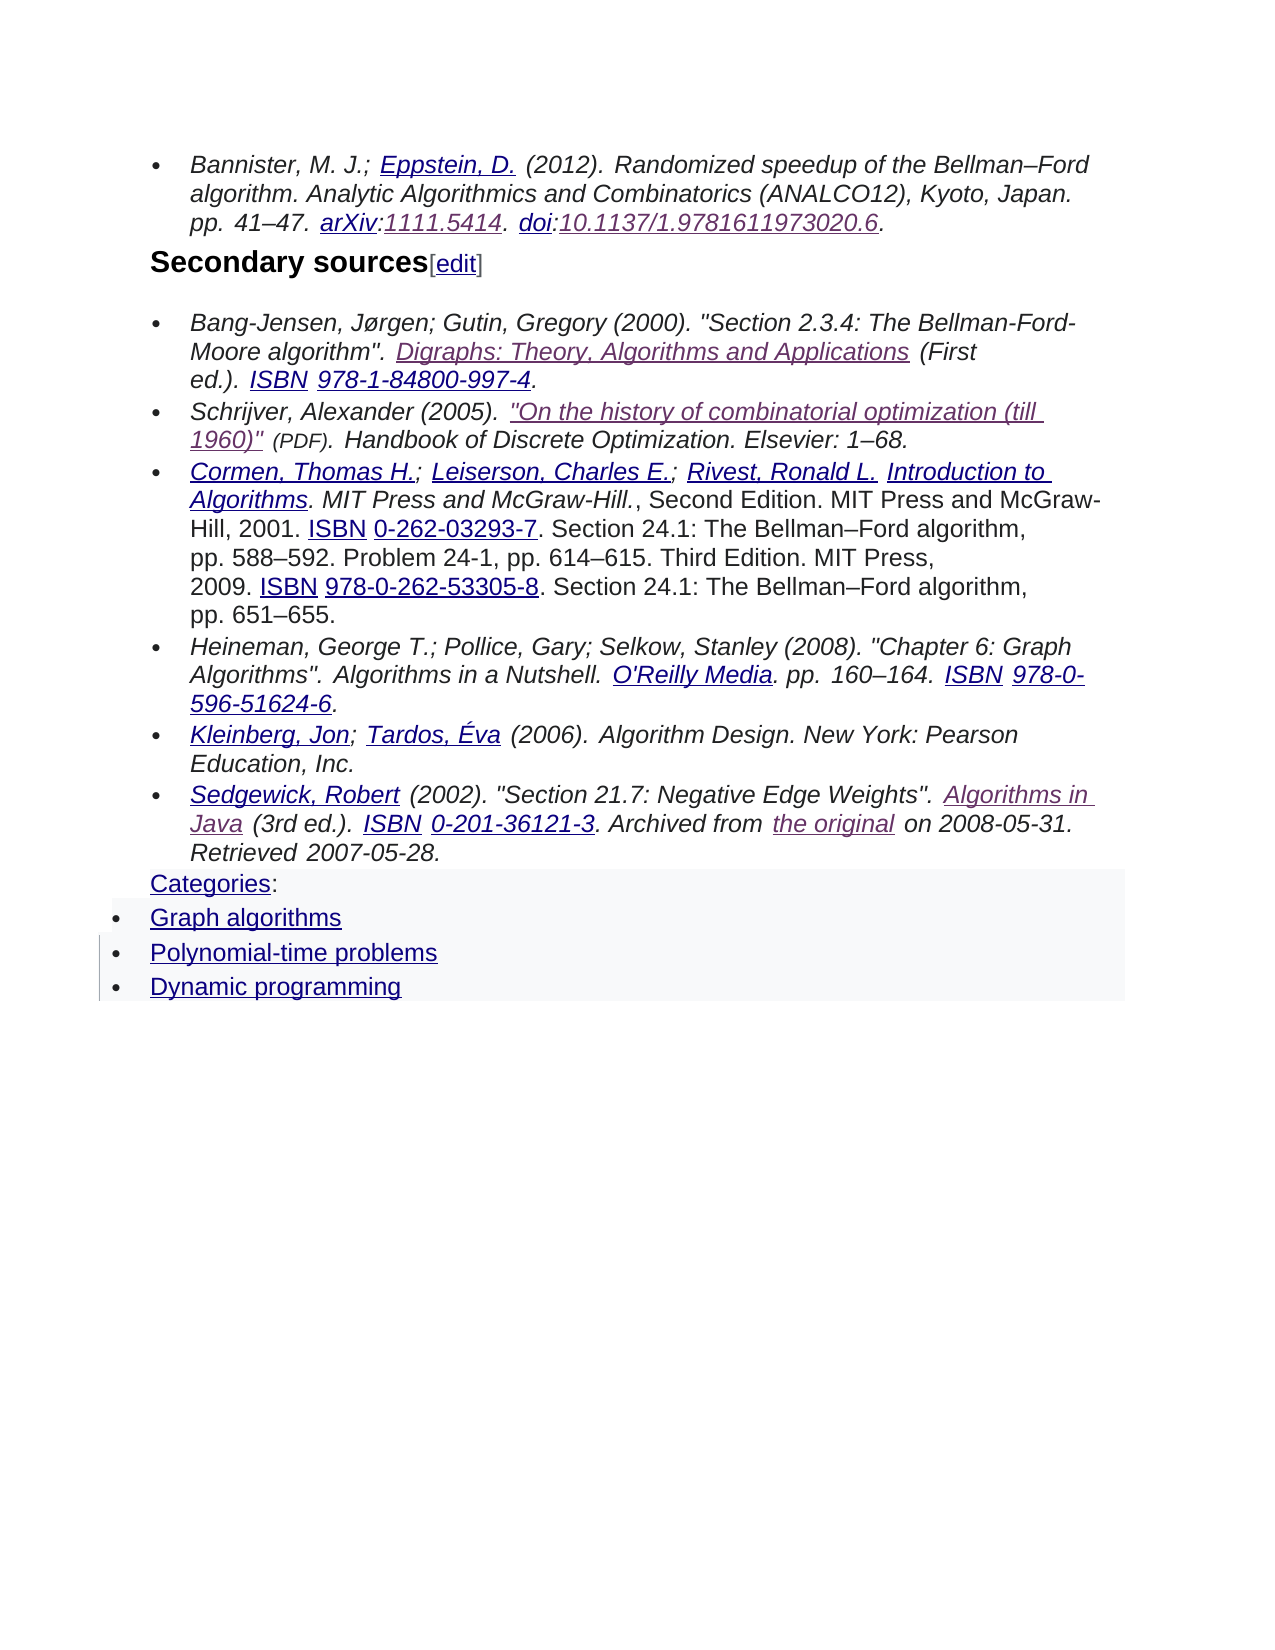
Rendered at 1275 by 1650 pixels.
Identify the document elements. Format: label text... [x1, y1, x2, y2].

list Schrijver, Alexander (2005). "On the history of combinatorial optimization (till 1960)" (PDF). Handbook of Discrete Optimization. Elsevier: 1–68. [152, 396, 1125, 454]
list Polynomial-time problems [100, 935, 1125, 966]
list Cormen, Thomas H.; Leiserson, Charles E.; Rivest, Ronald L. Introduction to Algorithms. MIT Press and McGraw-Hill., Second Edition. MIT Press and McGraw-Hill, 2001. ISBN 0-262-03293-7. Section 24.1: The Bellman–Ford algorithm, pp. 588–592. Problem 24-1, pp. 614–615. Third Edition. MIT Press, 2009. ISBN 978-0-262-53305-8. Section 24.1: The Bellman–Ford algorithm, pp. 651–655. [152, 456, 1125, 629]
text Categories: [150, 869, 1125, 898]
text Secondary sources[edit] [150, 244, 1125, 278]
list Sedgewick, Robert (2002). "Section 21.7: Negative Edge Weights". Algorithms in Java (3rd ed.). ISBN 0-201-36121-3. Archived from the original on 2008-05-31. Retrieved 2007-05-28. [152, 780, 1125, 866]
list Bannister, M. J.; Eppstein, D. (2012). Randomized speedup of the Bellman–Ford algorithm. Analytic Algorithmics and Combinatorics (ANALCO12), Kyoto, Japan. pp. 41–47. arXiv:1111.5414. doi:10.1137/1.9781611973020.6. [152, 150, 1125, 236]
list Bang-Jensen, Jørgen; Gutin, Gregory (2000). "Section 2.3.4: The Bellman-Ford-Moore algorithm". Digraphs: Theory, Algorithms and Applications (First ed.). ISBN 978-1-84800-997-4. [152, 308, 1125, 394]
list Heineman, George T.; Pollice, Gary; Selkow, Stanley (2008). "Chapter 6: Graph Algorithms". Algorithms in a Nutshell. O'Reilly Media. pp. 160–164. ISBN 978-0-596-51624-6. [152, 631, 1125, 718]
list Graph algorithms [112, 901, 1125, 932]
list Kleinberg, Jon; Tardos, Éva (2006). Algorithm Design. New York: Pearson Education, Inc. [152, 720, 1125, 778]
list Dynamic programming [100, 969, 1125, 1001]
